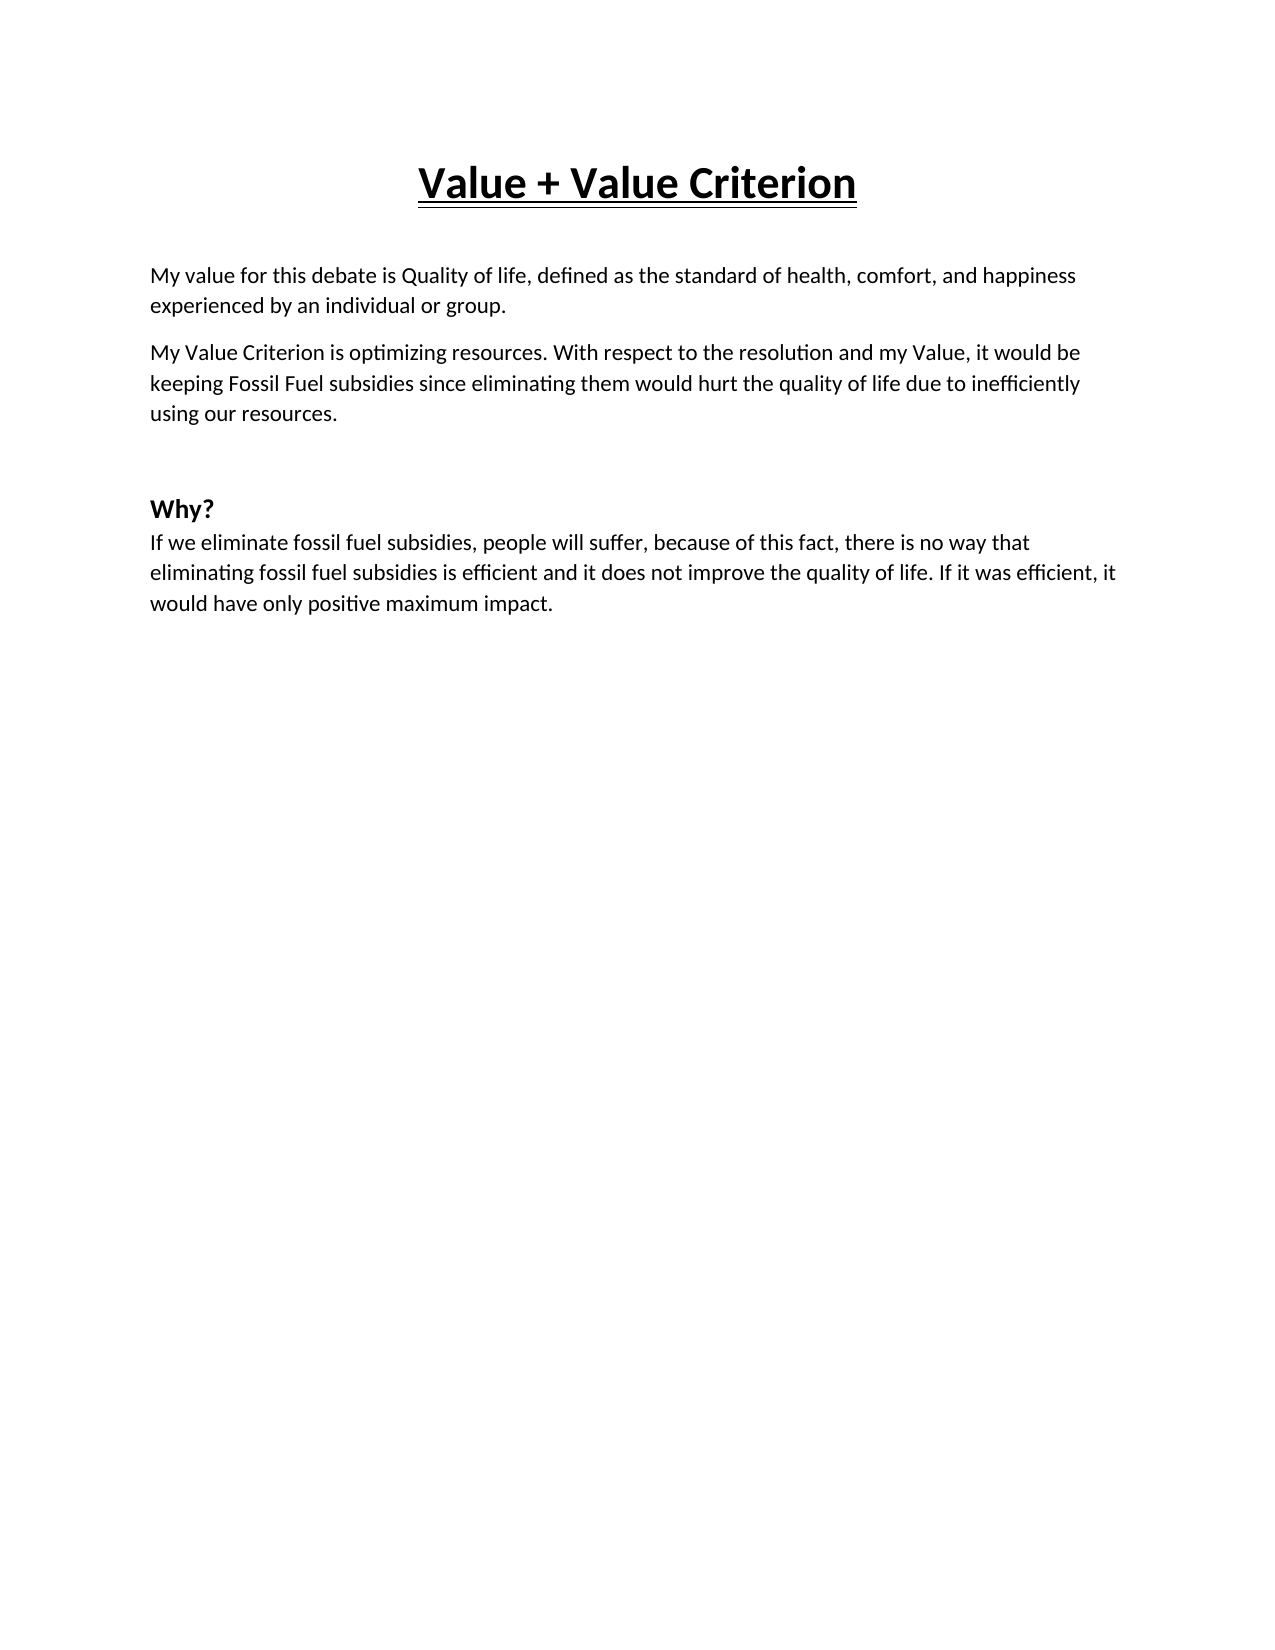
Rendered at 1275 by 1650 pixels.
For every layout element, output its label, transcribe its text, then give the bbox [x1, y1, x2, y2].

text If we eliminate fossil fuel subsidies, people will suffer, because of this fact, there is no way that eliminating fossil fuel subsidies is efficient and it does not improve the quality of life. If it was efficient, it would have only positive maximum impact. [150, 528, 1125, 617]
text My Value Criterion is optimizing resources. With respect to the resolution and my Value, it would be keeping Fossil Fuel subsidies since eliminating them would hurt the quality of life due to inefficiently using our resources. [150, 338, 1125, 427]
subtitle Why? [150, 493, 1125, 526]
subtitle Value + Value Criterion [150, 154, 1125, 210]
text My value for this debate is Quality of life, defined as the standard of health, comfort, and happiness experienced by an individual or group. [150, 261, 1125, 319]
